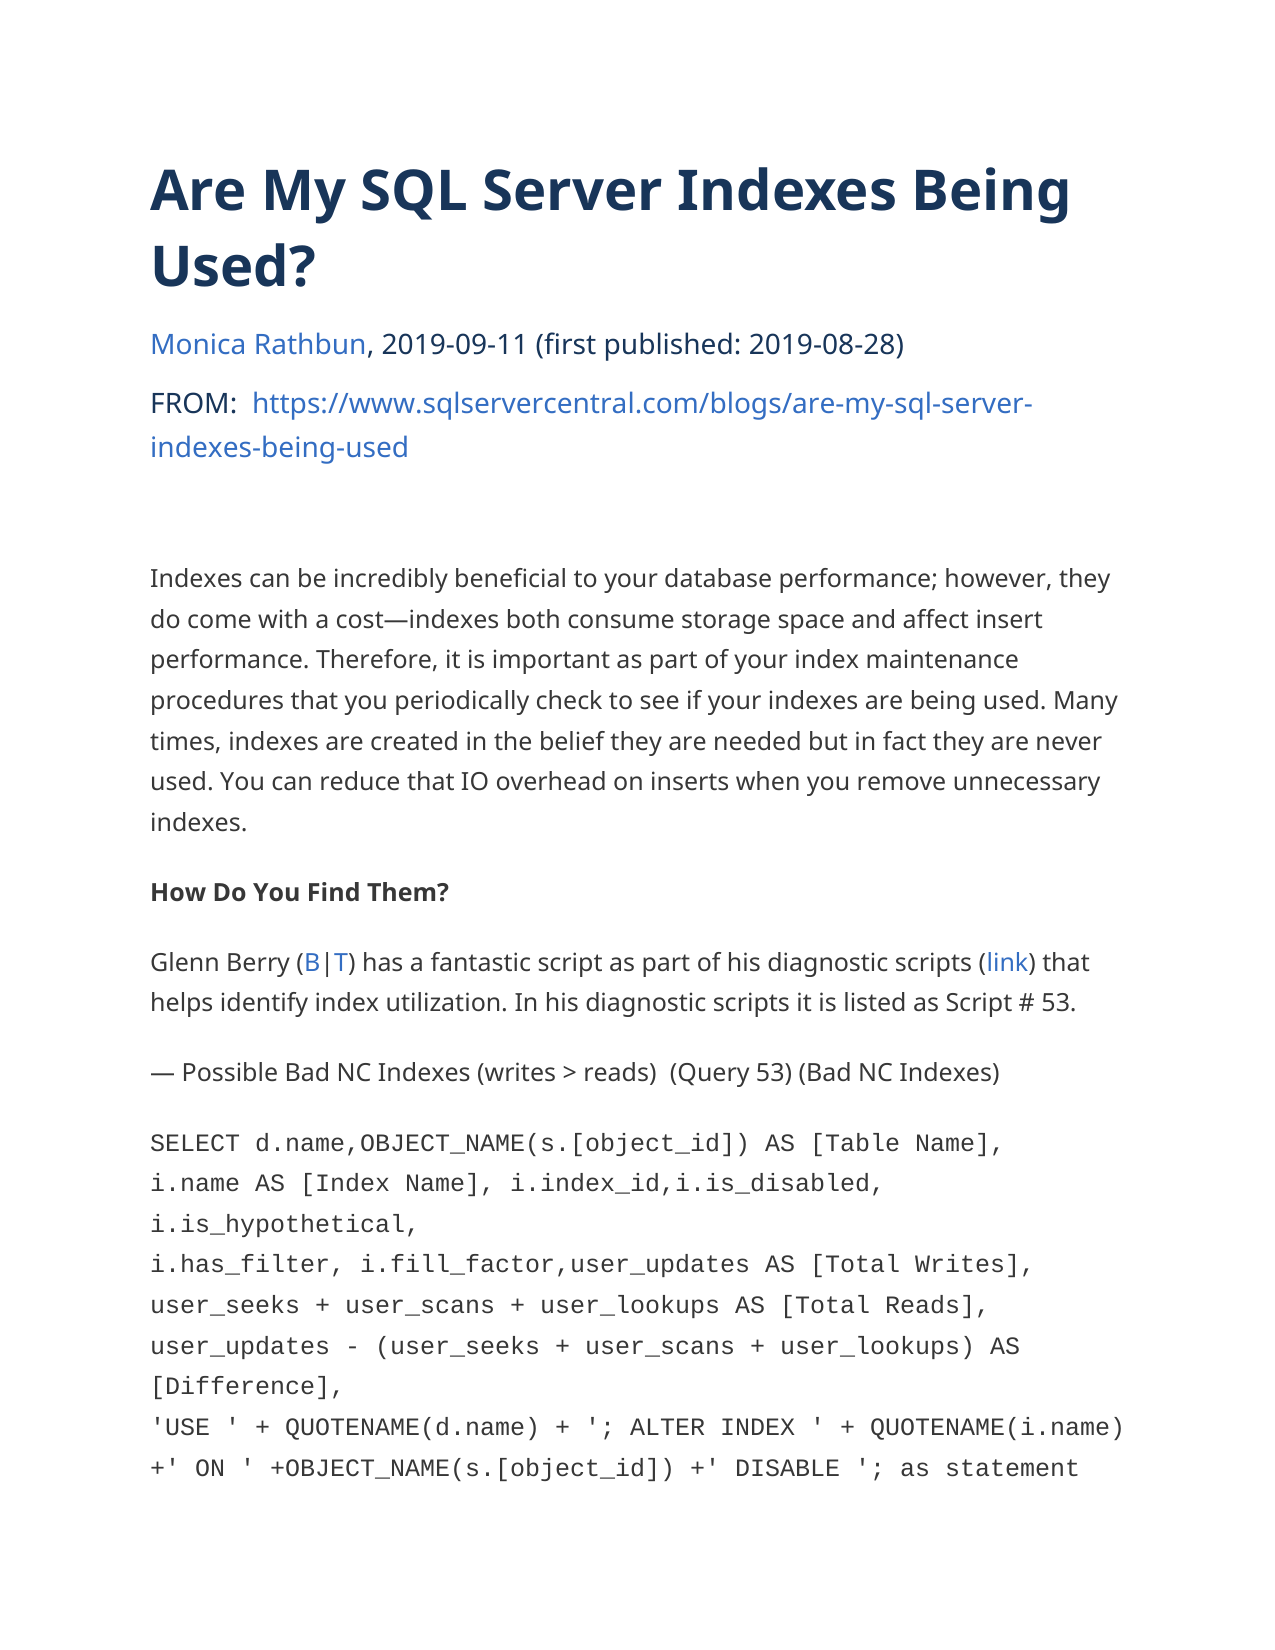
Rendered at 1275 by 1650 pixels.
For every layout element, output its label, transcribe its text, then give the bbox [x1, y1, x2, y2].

text 'USE ' + QUOTENAME(d.name) + '; ALTER INDEX ' + QUOTENAME(i.name) +' ON ' +OBJECT_NAME(s.[object_id]) +' DISABLE '; as statement [150, 1402, 1125, 1483]
text i.has_filter, i.fill_factor,user_updates AS [Total Writes], [150, 1240, 1125, 1280]
text Glenn Berry (B|T) has a fantastic script as part of his diagnostic scripts (link) that helps identify index utilization. In his diagnostic scripts it is listed as Script # 53. [150, 938, 1125, 1019]
text — Possible Bad NC Indexes (writes > reads) (Query 53) (Bad NC Indexes) [150, 1048, 1125, 1089]
text Indexes can be incredibly beneficial to your database performance; however, they do come with a cost—indexes both consume storage space and affect insert performance. Therefore, it is important as part of your index maintenance procedures that you periodically check to see if your indexes are being used. Many times, indexes are created in the belief they are needed but in fact they are never used. You can reduce that IO overhead on inserts when you remove unnecessary indexes. [150, 554, 1125, 839]
text user_updates - (user_seeks + user_scans + user_lookups) AS [Difference], [150, 1321, 1125, 1402]
text i.name AS [Index Name], i.index_id,i.is_disabled, i.is_hypothetical, [150, 1158, 1125, 1240]
text Are My SQL Server Indexes Being Used? [150, 150, 1125, 303]
text How Do You Find Them? [150, 868, 1125, 908]
text Monica Rathbun, 2019-09-11 (first published: 2019-08-28) [150, 319, 1125, 363]
text FROM: https://www.sqlservercentral.com/blogs/are-my-sql-server-indexes-being-used [150, 378, 1125, 466]
text SELECT d.name,OBJECT_NAME(s.[object_id]) AS [Table Name], [150, 1118, 1125, 1158]
text user_seeks + user_scans + user_lookups AS [Total Reads], [150, 1280, 1125, 1321]
